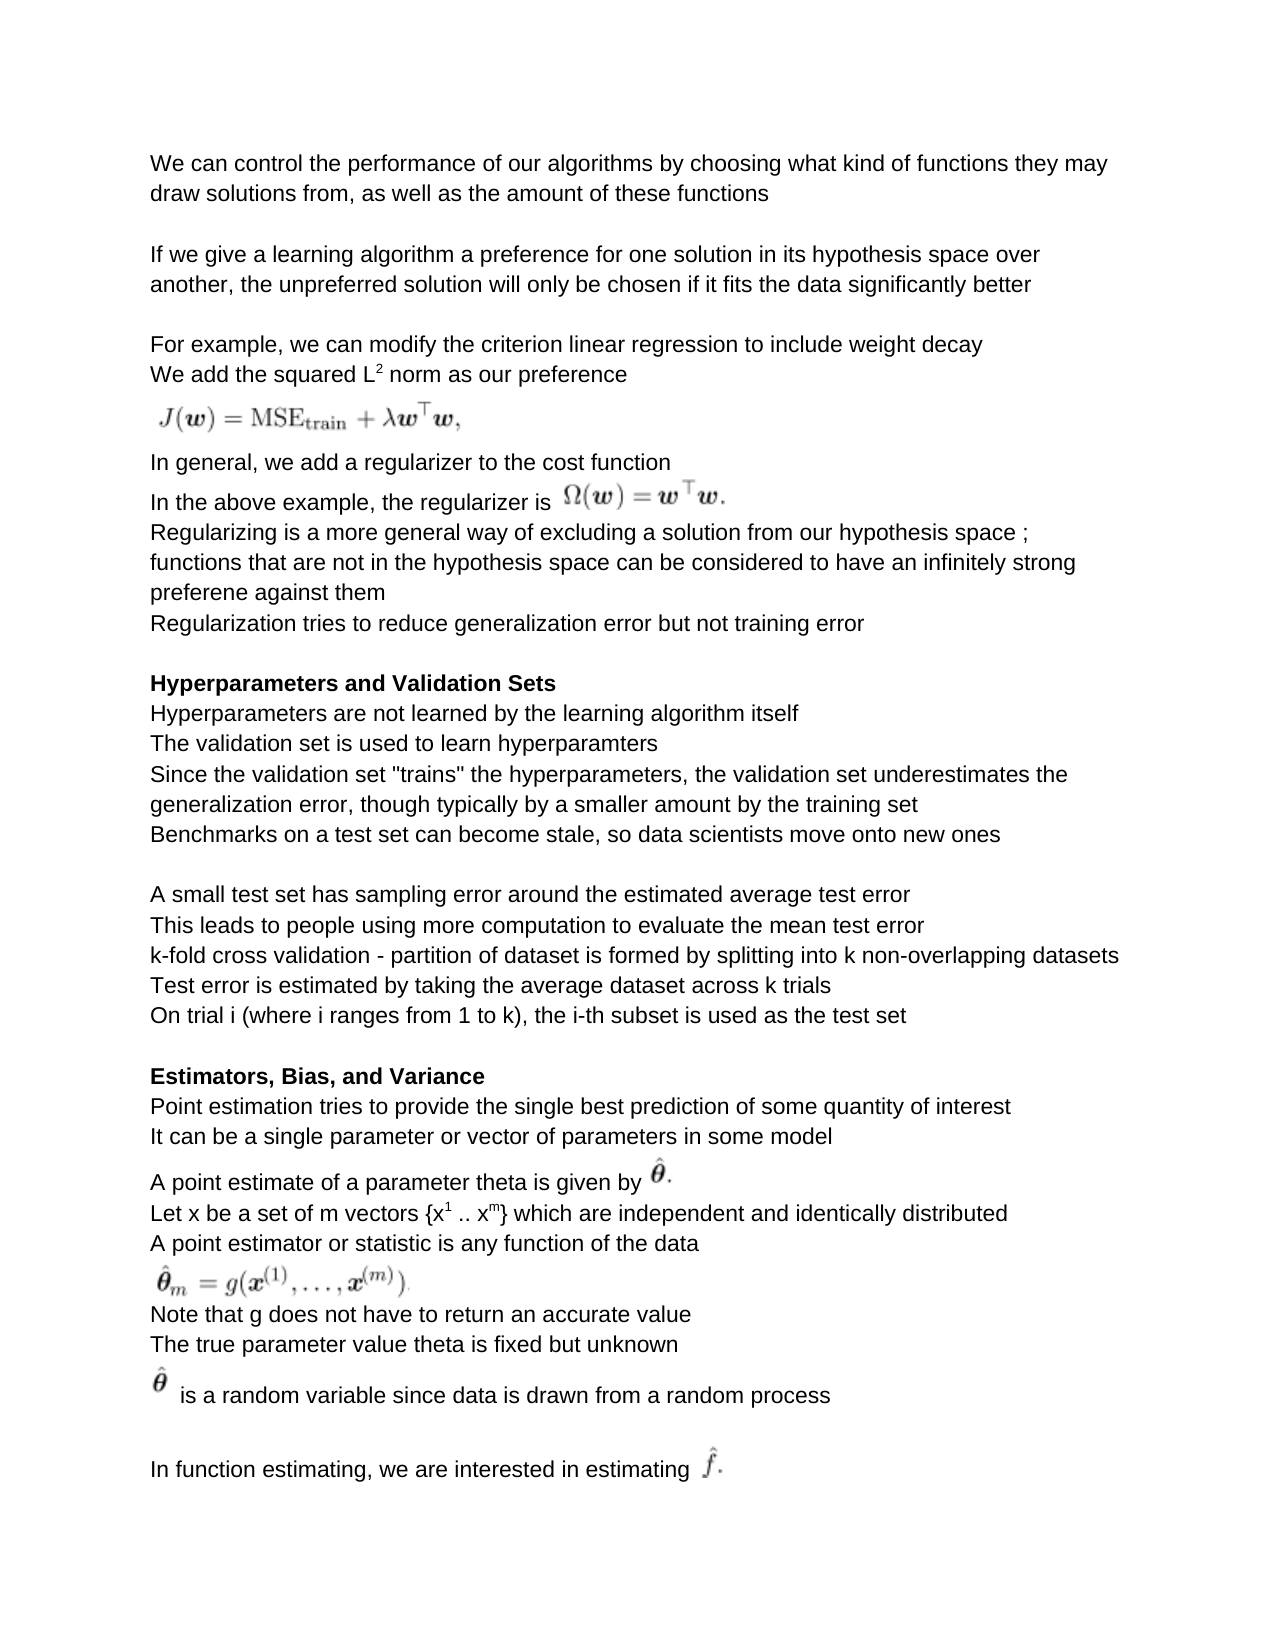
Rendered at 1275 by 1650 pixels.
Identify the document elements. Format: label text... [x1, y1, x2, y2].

text Hyperparameters are not learned by the learning algorithm itself [150, 700, 1125, 726]
text Test error is estimated by taking the average dataset across k trials [150, 972, 1125, 998]
picture [150, 1260, 410, 1298]
text On trial i (where i ranges from 1 to k), the i-th subset is used as the test set [150, 1002, 1125, 1028]
picture [648, 1153, 674, 1191]
text Note that g does not have to return an accurate value [150, 1301, 1125, 1328]
text It can be a single parameter or vector of parameters in some model [150, 1123, 1125, 1149]
picture [150, 1361, 174, 1404]
text The true parameter value theta is fixed but unknown [150, 1331, 1125, 1358]
text is a random variable since data is drawn from a random process [150, 1362, 1125, 1409]
text We can control the performance of our algorithms by choosing what kind of functions they may draw solutions from, as well as the amount of these functions [150, 150, 1125, 207]
text The validation set is used to learn hyperparamters [150, 730, 1125, 757]
text Hyperparameters and Validation Sets [150, 670, 1125, 696]
text Regularization tries to reduce generalization error but not training error [150, 609, 1125, 636]
text In general, we add a regularizer to the cost function [150, 449, 1125, 475]
text In function estimating, we are interested in estimating [150, 1443, 1125, 1482]
text A small test set has sampling error around the estimated average test error [150, 881, 1125, 908]
text k-fold cross validation - partition of dataset is formed by splitting into k non-overlapping datasets [150, 942, 1125, 968]
text Benchmarks on a test set can become stale, so data scientists move onto new ones [150, 821, 1125, 847]
text If we give a learning algorithm a preference for one solution in its hypothesis space over another, the unpreferred solution will only be chosen if it fits the data significantly better [150, 241, 1125, 297]
text A point estimator or statistic is any function of the data [150, 1230, 1125, 1256]
text Let x be a set of m vectors {x1 .. xm} which are independent and identically distributed [150, 1199, 1125, 1226]
picture [557, 478, 725, 510]
text We add the squared L2 norm as our preference [150, 361, 1125, 388]
text This leads to people using more computation to evaluate the mean test error [150, 912, 1125, 938]
text A point estimate of a parameter theta is given by [150, 1153, 1125, 1196]
picture [696, 1442, 723, 1478]
picture [150, 391, 489, 445]
text Point estimation tries to provide the single best prediction of some quantity of interest [150, 1093, 1125, 1119]
text Estimators, Bias, and Variance [150, 1063, 1125, 1089]
text For example, we can modify the criterion linear regression to include weight decay [150, 331, 1125, 358]
text Regularizing is a more general way of excluding a solution from our hypothesis space ; functions that are not in the hypothesis space can be considered to have an infinitely strong preferene against them [150, 519, 1125, 606]
text Since the validation set "trains" the hyperparameters, the validation set underestimates the generalization error, though typically by a smaller amount by the training set [150, 761, 1125, 817]
text In the above example, the regularizer is [150, 479, 1125, 515]
